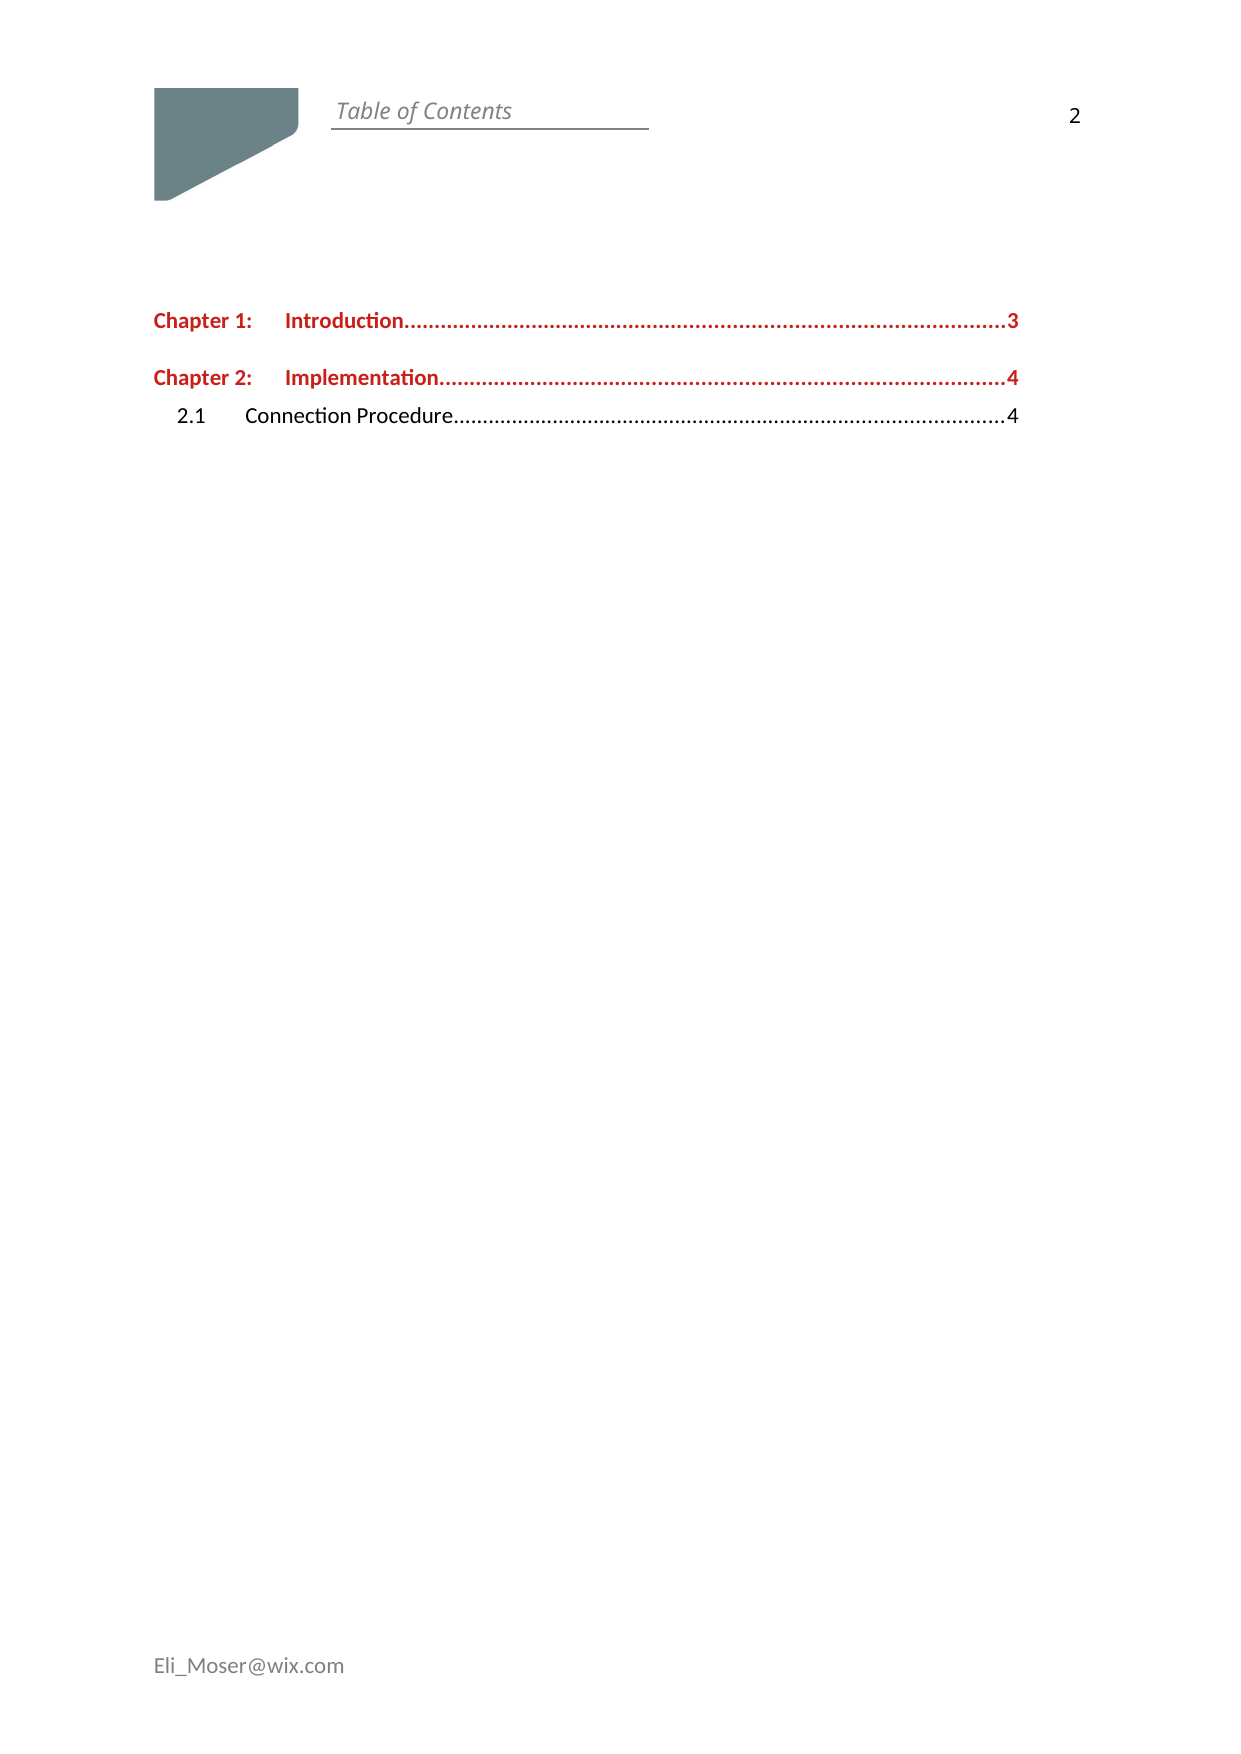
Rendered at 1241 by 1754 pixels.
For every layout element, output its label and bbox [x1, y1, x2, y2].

picture [154, 88, 322, 203]
